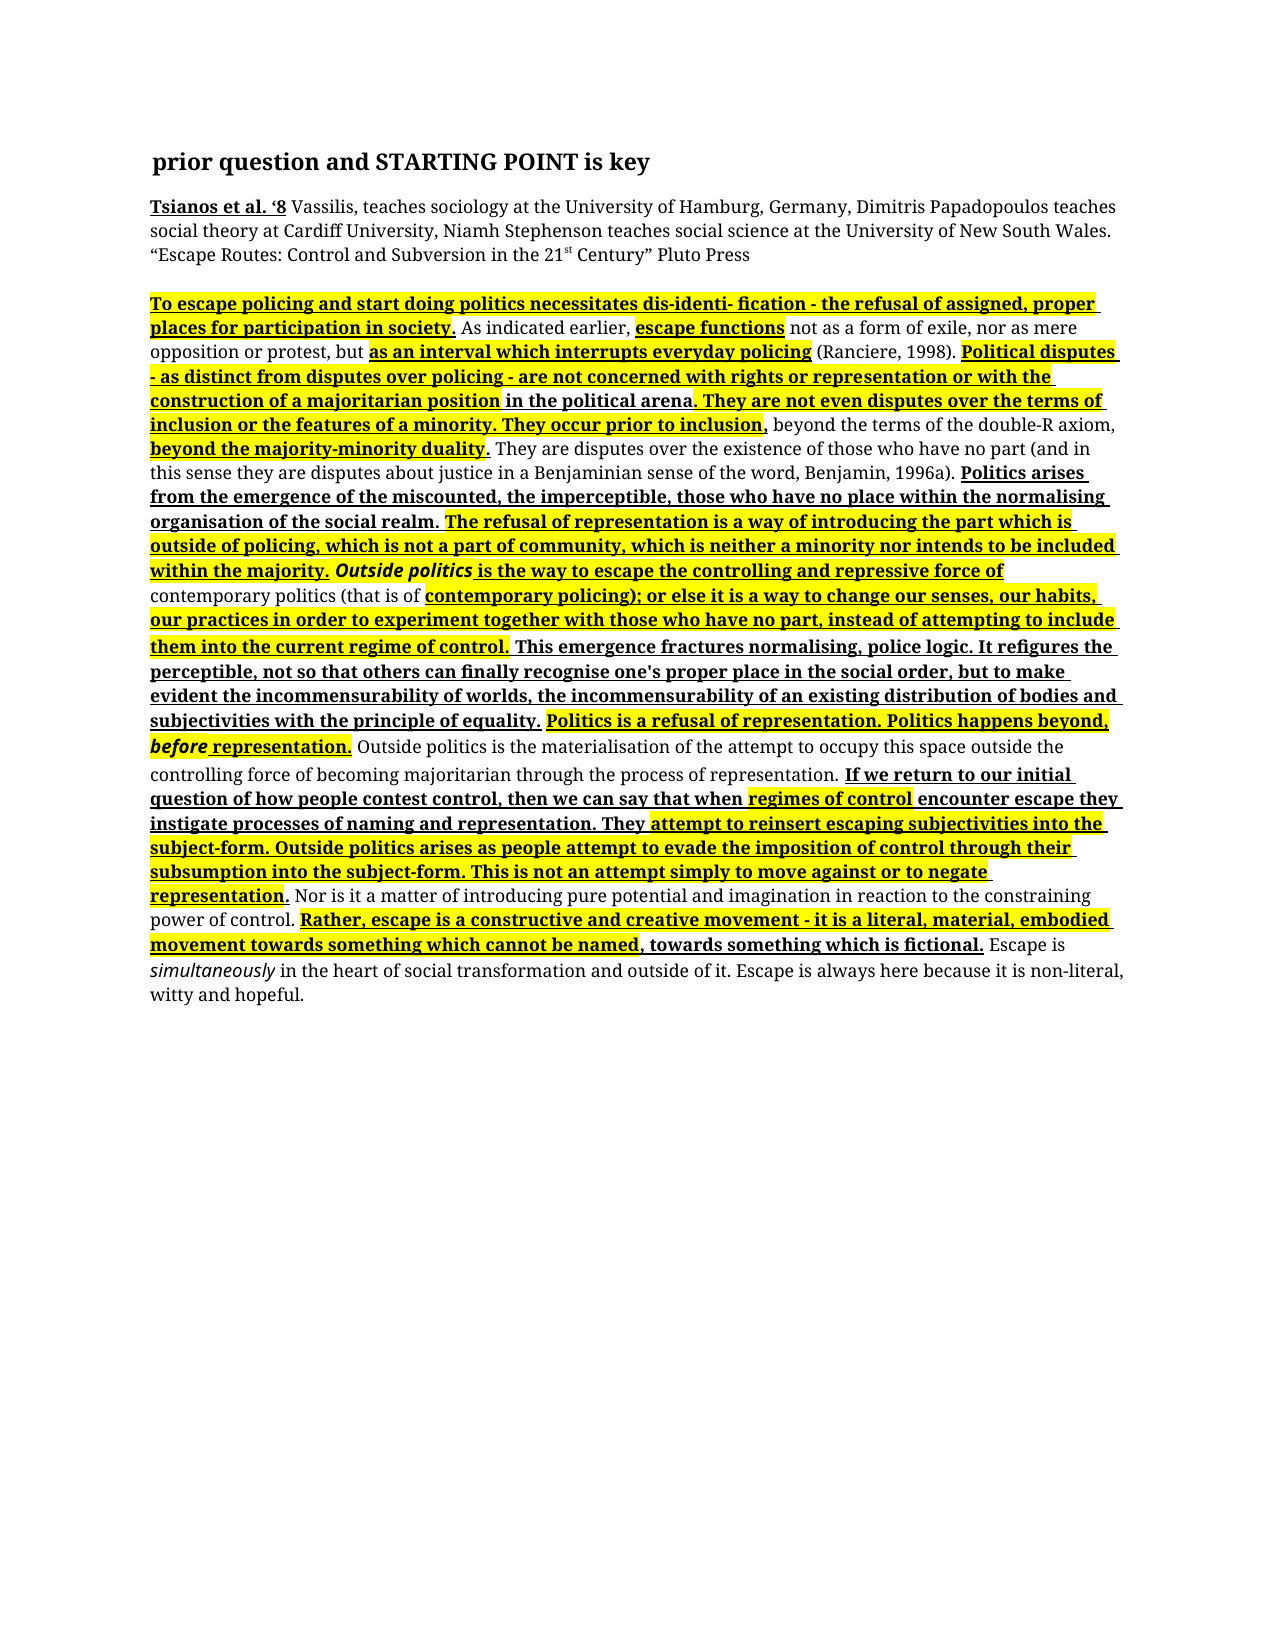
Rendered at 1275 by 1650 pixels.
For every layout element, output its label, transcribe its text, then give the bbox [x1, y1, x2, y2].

text Tsianos et al. ‘8 Vassilis, teaches sociology at the University of Hamburg, Germany, Dimitris Papadopoulos teaches social theory at Cardiff University, Niamh Stephenson teaches social science at the University of New South Wales. “Escape Routes: Control and Subversion in the 21st Century” Pluto Press [150, 194, 1125, 267]
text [152, 150, 1123, 175]
text To escape policing and start doing politics necessitates dis-identi- fication - the refusal of assigned, proper places for participation in society. As indicated earlier, escape functions not as a form of exile, nor as mere opposition or protest, but as an interval which interrupts everyday policing (Ranciere, 1998). Political disputes - as distinct from disputes over policing - are not concerned with rights or representation or with the construction of a majoritarian position in the political arena. They are not even disputes over the terms of inclusion or the features of a minority. They occur prior to inclusion, beyond the terms of the double-R axiom, beyond the majority-minority duality. They are disputes over the existence of those who have no part (and in this sense they are disputes about justice in a Benjaminian sense of the word, Benjamin, 1996a). Politics arises from the emergence of the miscounted, the imperceptible, those who have no place within the normalising organisation of the social realm. The refusal of representation is a way of introducing the part which is outside of policing, which is not a part of community, which is neither a minority nor intends to be included within the majority. Outside politics is the way to escape the controlling and repressive force of contemporary politics (that is of contemporary policing); or else it is a way to change our senses, our habits, our practices in order to experiment together with those who have no part, instead of attempting to include them into the current regime of control. This emergence fractures normalising, police logic. It refigures the perceptible, not so that others can finally recognise one's proper place in the social order, but to make evident the incommensurability of worlds, the incommensurability of an existing distribution of bodies and subjectivities with the principle of equality. Politics is a refusal of representation. Politics happens beyond, before representation. Outside politics is the materialisation of the attempt to occupy this space outside the controlling force of becoming majoritarian through the process of representation. If we return to our initial question of how people contest control, then we can say that when regimes of control encounter escape they instigate processes of naming and representation. They attempt to reinsert escaping subjectivities into the subject-form. Outside politics arises as people attempt to evade the imposition of control through their subsumption into the subject-form. This is not an attempt simply to move against or to negate representation. Nor is it a matter of introducing pure potential and imagination in reaction to the constraining power of control. Rather, escape is a constructive and creative movement - it is a literal, material, embodied movement towards something which cannot be named, towards something which is fictional. Escape is simultaneously in the heart of social transformation and outside of it. Escape is always here because it is non-literal, witty and hopeful. [150, 292, 1125, 1007]
